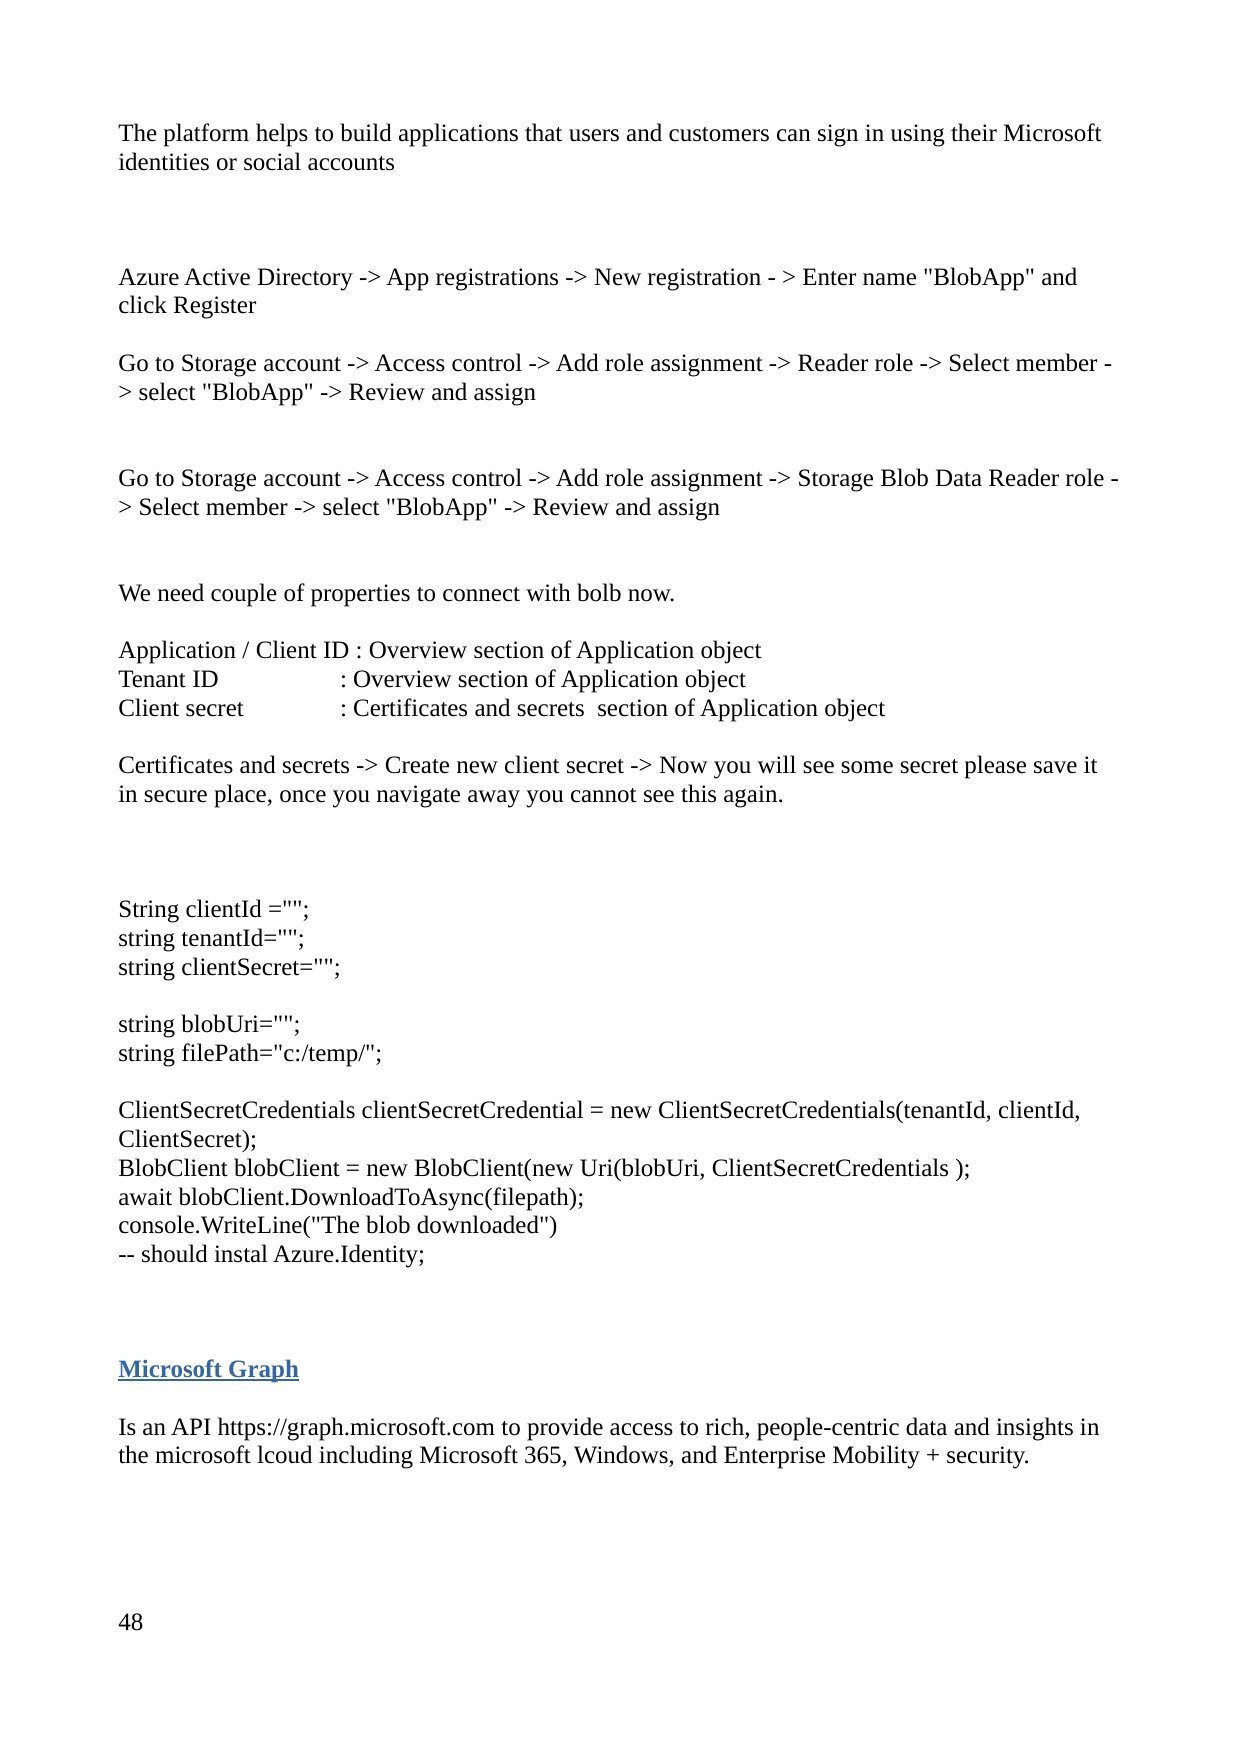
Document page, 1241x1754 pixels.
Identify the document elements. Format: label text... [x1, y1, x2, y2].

text string tenantId=""; [118, 923, 1122, 952]
text We need couple of properties to connect with bolb now. [118, 578, 1122, 607]
text Certificates and secrets -> Create new client secret -> Now you will see some secret please save it in secure place, once you navigate away you cannot see this again. [118, 751, 1122, 808]
text string clientSecret=""; [118, 952, 1122, 981]
text await blobClient.DownloadToAsync(filepath); [118, 1182, 1122, 1211]
text Go to Storage account -> Access control -> Add role assignment -> Storage Blob Data Reader role -> Select member -> select "BlobApp" -> Review and assign [118, 463, 1122, 521]
text ClientSecretCredentials clientSecretCredential = new ClientSecretCredentials(tenantId, clientId, ClientSecret); [118, 1096, 1122, 1153]
text string filePath="c:/temp/"; [118, 1038, 1122, 1067]
text BlobClient blobClient = new BlobClient(new Uri(blobUri, ClientSecretCredentials ); [118, 1153, 1122, 1182]
text Go to Storage account -> Access control -> Add role assignment -> Reader role -> Select member -> select "BlobApp" -> Review and assign [118, 348, 1122, 406]
text Tenant ID : Overview section of Application object [118, 664, 1122, 693]
text String clientId =""; [118, 894, 1122, 923]
text Application / Client ID : Overview section of Application object [118, 636, 1122, 664]
text console.WriteLine("The blob downloaded") [118, 1211, 1122, 1239]
text -- should instal Azure.Identity; [118, 1239, 1122, 1268]
text string blobUri=""; [118, 1009, 1122, 1038]
text Is an API https://graph.microsoft.com to provide access to rich, people-centric data and insights in the microsoft lcoud including Microsoft 365, Windows, and Enterprise Mobility + security. [118, 1412, 1122, 1469]
text The platform helps to build applications that users and customers can sign in using their Microsoft identities or social accounts [118, 118, 1122, 176]
text Azure Active Directory -> App registrations -> New registration - > Enter name "BlobApp" and click Register [118, 262, 1122, 319]
text Client secret : Certificates and secrets section of Application object [118, 693, 1122, 722]
text Microsoft Graph [118, 1354, 1122, 1383]
